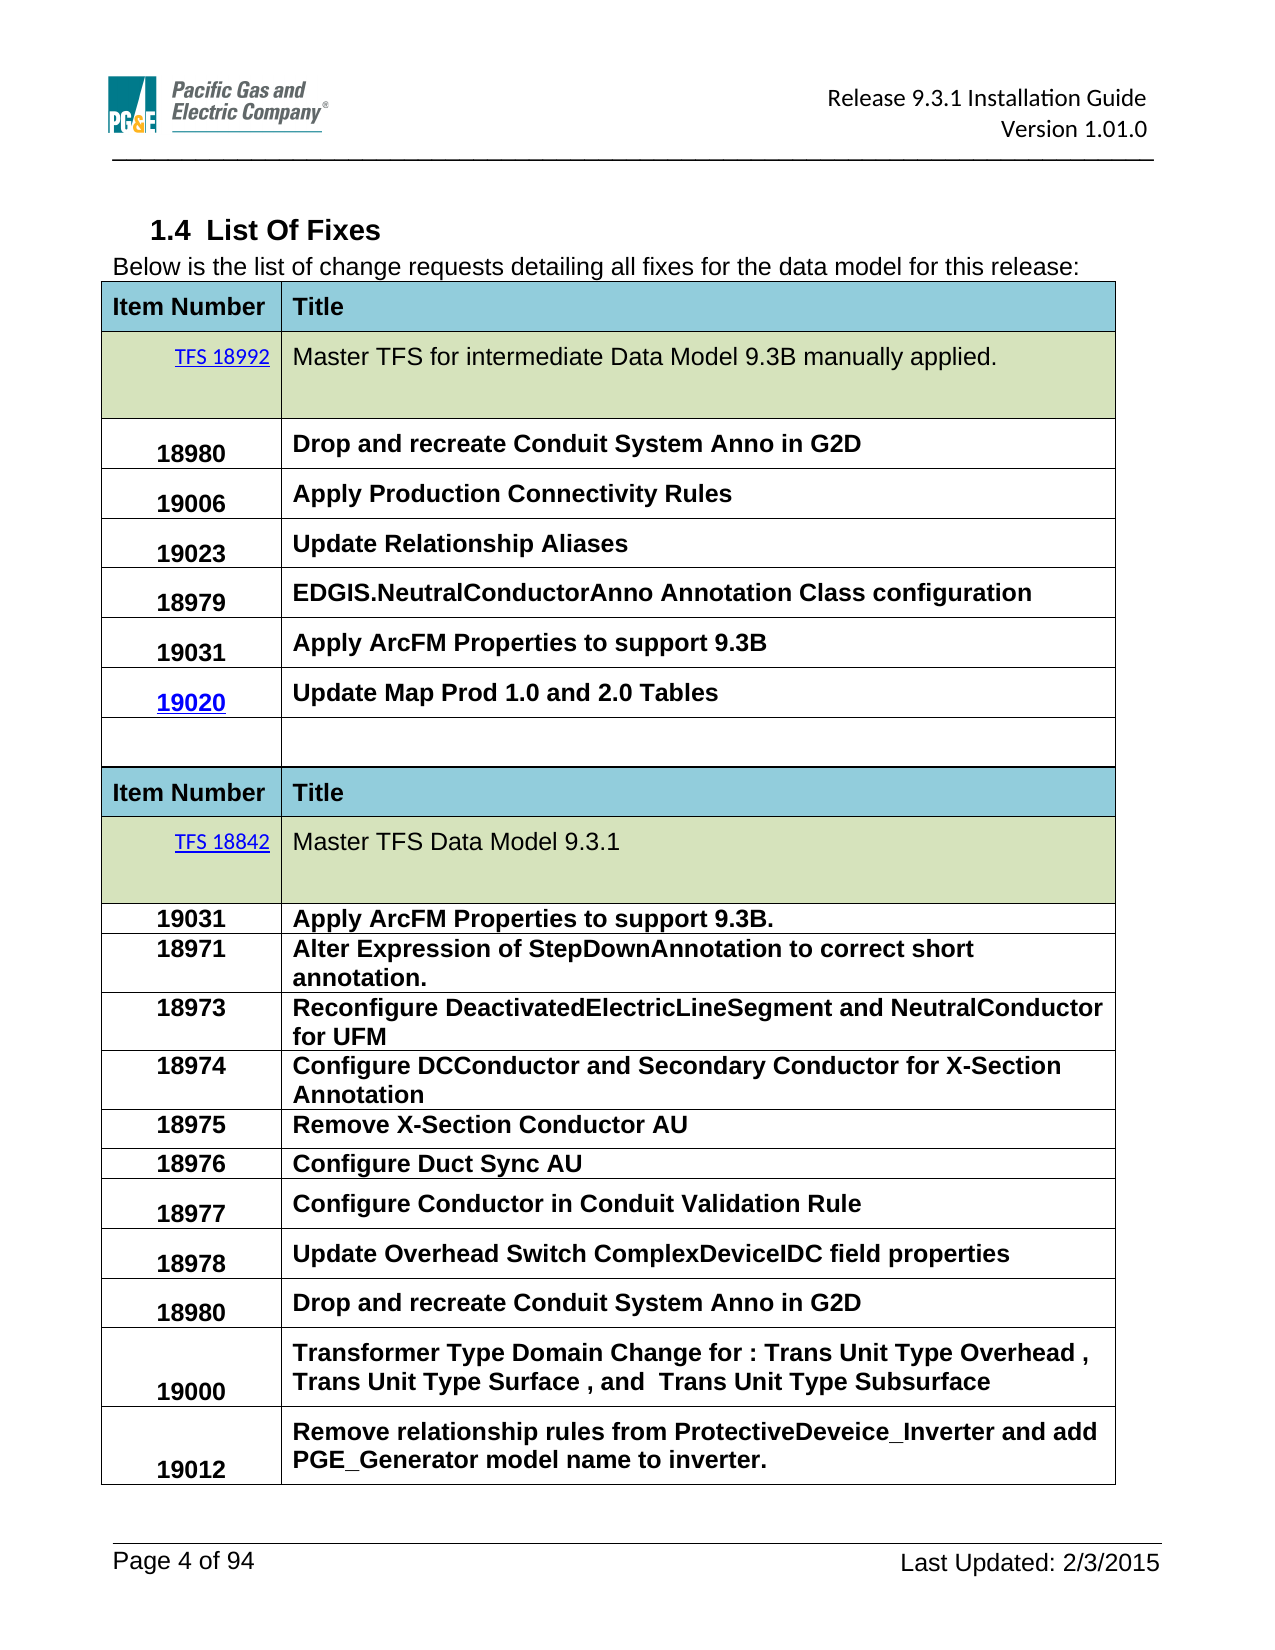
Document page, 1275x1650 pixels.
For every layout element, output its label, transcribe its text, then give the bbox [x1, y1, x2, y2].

table_cell Configure Duct Sync AU [282, 1149, 1115, 1178]
table_cell Alter Expression of StepDownAnnotation to correct short annotation. [282, 934, 1115, 992]
table_cell Remove X-Section Conductor AU [282, 1110, 1115, 1148]
table_cell Drop and recreate Conduit System Anno in G2D [282, 1279, 1115, 1327]
table_cell Apply ArcFM Properties to support 9.3B. [282, 904, 1115, 933]
table_cell Apply ArcFM Properties to support 9.3B [282, 618, 1115, 667]
table_header Title [282, 282, 1115, 331]
table_cell Item Number [102, 768, 281, 816]
table_cell Configure DCConductor and Secondary Conductor for X-Section Annotation [282, 1051, 1115, 1109]
table_cell 19031 [102, 618, 281, 667]
table_cell TFS 18842 [102, 817, 281, 903]
table_header Item Number [102, 282, 281, 331]
table_cell Reconfigure DeactivatedElectricLineSegment and NeutralConductor for UFM [282, 993, 1115, 1050]
table_cell 18976 [102, 1149, 281, 1178]
table_cell 19000 [102, 1328, 281, 1406]
table_cell Transformer Type Domain Change for : Trans Unit Type Overhead , Trans Unit Type Surface , and Trans Unit Type Subsurface [282, 1328, 1115, 1406]
table_cell Apply Production Connectivity Rules [282, 469, 1115, 517]
table_cell 19012 [102, 1407, 281, 1484]
text Below is the list of change requests detailing all fixes for the data model for this release: [112, 252, 1162, 281]
table_cell Remove relationship rules from ProtectiveDeveice_Inverter and add PGE_Generator model name to inverter. [282, 1407, 1115, 1484]
table_cell 19031 [102, 904, 281, 933]
table_cell Title [282, 768, 1115, 816]
table_cell 18971 [102, 934, 281, 992]
table_cell TFS 18992 [102, 332, 281, 418]
table_cell 18980 [102, 1279, 281, 1327]
table_cell 18977 [102, 1179, 281, 1228]
table_cell 19006 [102, 469, 281, 517]
table_cell Update Map Prod 1.0 and 2.0 Tables [282, 668, 1115, 717]
table_cell 18980 [102, 419, 281, 468]
table_cell 18974 [102, 1051, 281, 1109]
table_cell 18973 [102, 993, 281, 1050]
table_cell 19020 [102, 668, 281, 717]
table_cell 18979 [102, 568, 281, 617]
table_cell 18975 [102, 1110, 281, 1148]
table_cell Master TFS Data Model 9.3.1 [282, 817, 1115, 903]
table_cell 19023 [102, 519, 281, 567]
table_cell Master TFS for intermediate Data Model 9.3B manually applied. [282, 332, 1115, 418]
subtitle List Of Fixes [150, 212, 1162, 246]
table_cell [102, 718, 281, 766]
table_cell Configure Conductor in Conduit Validation Rule [282, 1179, 1115, 1228]
table_cell 18978 [102, 1229, 281, 1277]
table_cell Drop and recreate Conduit System Anno in G2D [282, 419, 1115, 468]
table_cell Update Overhead Switch ComplexDeviceIDC field properties [282, 1229, 1115, 1277]
table_cell EDGIS.NeutralConductorAnno Annotation Class configuration [282, 568, 1115, 617]
table_cell [282, 718, 1115, 766]
table_cell Update Relationship Aliases [282, 519, 1115, 567]
